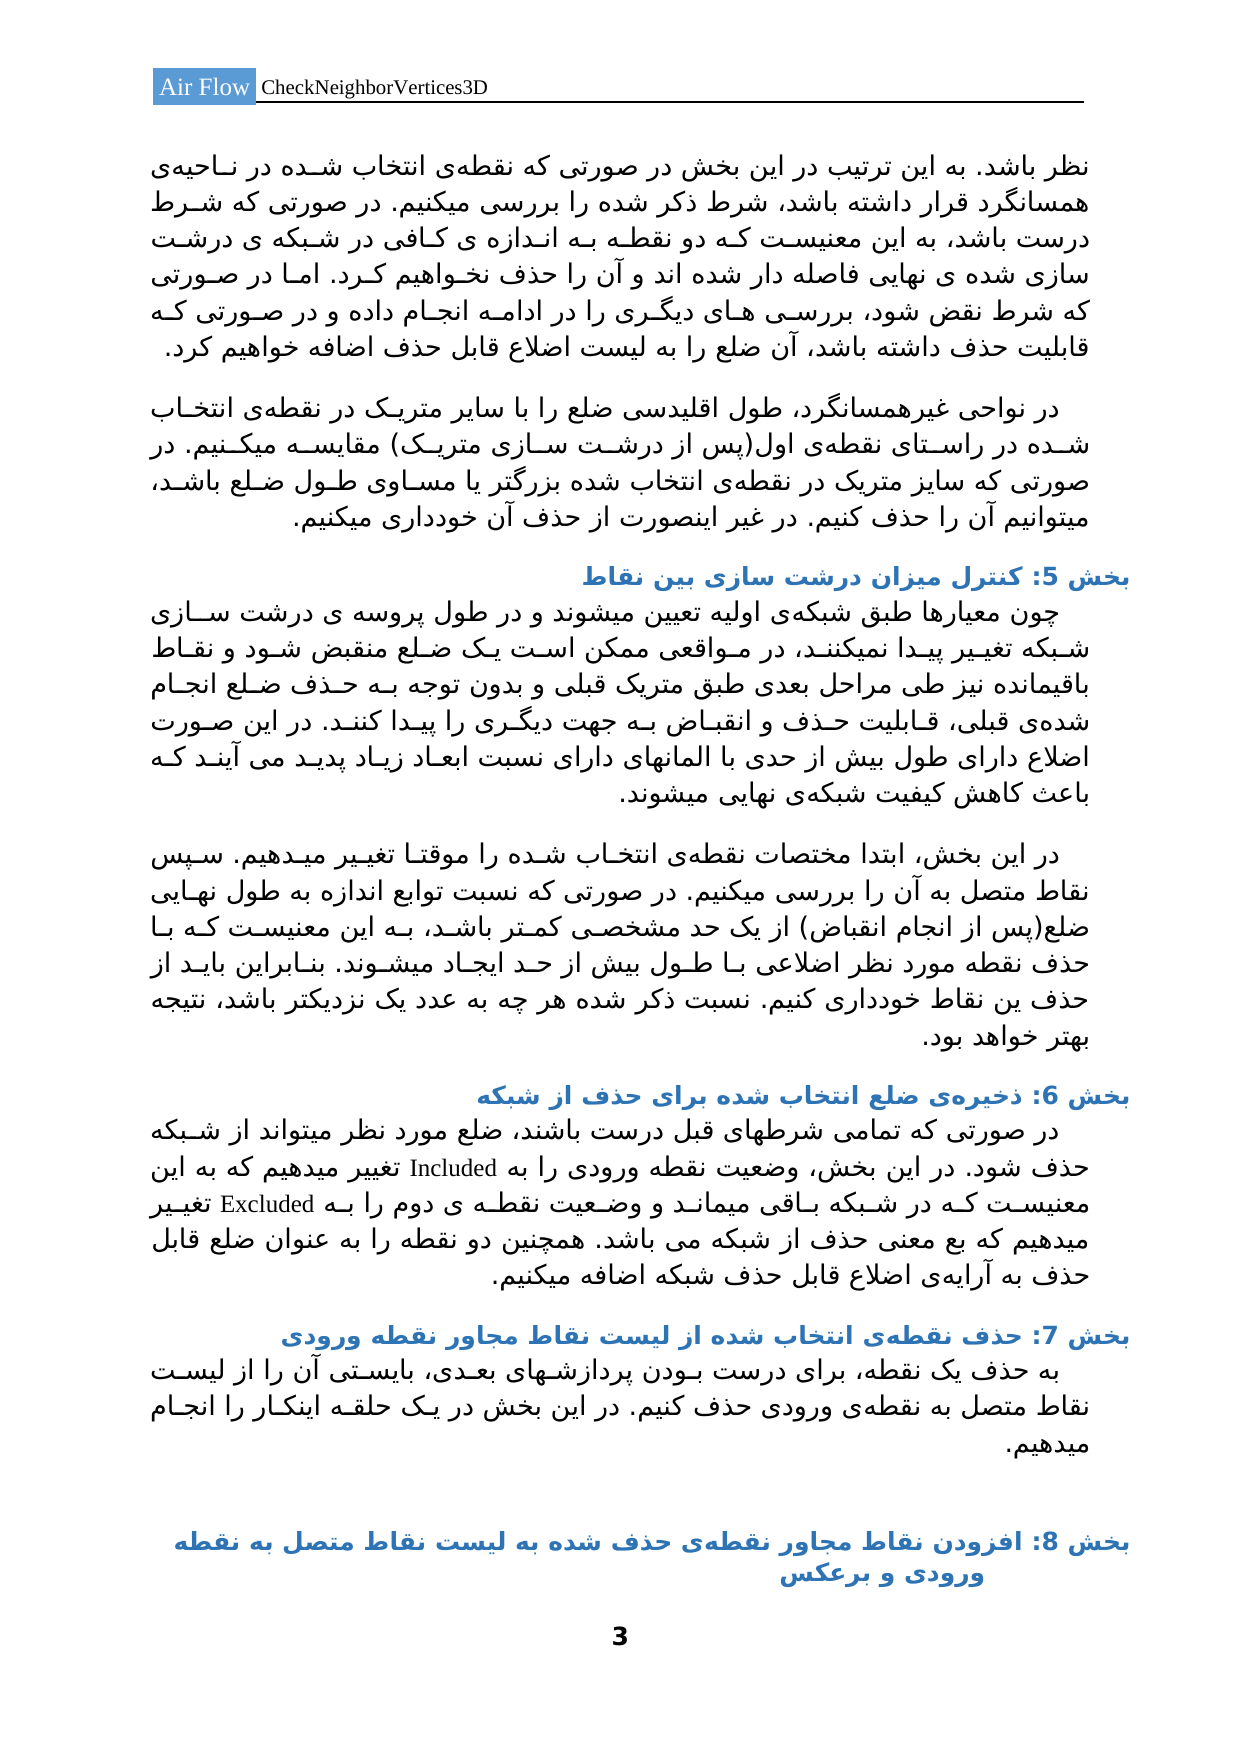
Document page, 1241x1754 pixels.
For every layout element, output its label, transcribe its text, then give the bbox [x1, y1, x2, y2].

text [150, 150, 1090, 363]
text در این بخش، ابتدا مختصات نقطه‌ی انتخاب شده را موقتا تغییر میدهیم. سپس نقاط متصل به آن را بررسی میکنیم. در صورتی که نسبت توابع اندازه به طول نهایی ضلع(پس از انجام انقباض) از یک حد مشخصی کمتر باشد، به این معنیست که با حذف نقطه مورد نظر اضلاعی با طول بیش از حد ایجاد میشوند. بنابراین باید از حذف ین نقاط خودداری کنیم. نسبت ذکر شده هر چه به عدد یک نزدیکتر باشد، نتیجه بهتر خواهد بود. [150, 838, 1090, 1051]
text چون معیارها طبق شبکه‌ی اولیه تعیین میشوند و در طول پروسه ی درشت سازی شبکه تغییر پیدا نمیکنند، در مواقعی ممکن است یک ضلع منقبض شود و نقاط باقیمانده نیز طی مراحل بعدی طبق متریک قبلی و بدون توجه به حذف ضلع انجام شده‌ی قبلی، قابلیت حذف و انقباض به جهت دیگری را پیدا کنند. در این صورت اضلاع دارای طول بیش از حدی با المانهای دارای نسبت ابعاد زیاد پدید می آیند که باعث کاهش کیفیت شبکه‌ی نهایی میشوند. [150, 596, 1090, 809]
text به حذف یک نقطه، برای درست بودن پردازشهای بعدی، بایستی آن را از لیست نقاط متصل به نقطه‌ی ورودی حذف کنیم. در این بخش در یک حلقه اینکار را انجام میدهیم. [150, 1354, 1090, 1458]
text حذف نقطه‌ی انتخاب شده از لیست نقاط مجاور نقطه ورودی [150, 1321, 1023, 1350]
text کنترل میزان درشت سازی بین نقاط [150, 562, 1023, 592]
text افزودن نقاط مجاور نقطه‌ی حذف شده به لیست نقاط متصل به نقطه ورودی و برعکس [150, 1527, 1023, 1587]
text در نواحی غیرهمسانگرد، طول اقلیدسی ضلع را با سایر متریک در نقطه‌ی انتخاب شده در راستای نقطه‌ی اول(پس از درشت سازی متریک) مقایسه میکنیم. در صورتی که سایز متریک در نقطه‌ی انتخاب شده بزرگتر یا مساوی طول ضلع باشد، میتوانیم آن را حذف کنیم. در غیر اینصورت از حذف آن خودداری میکنیم. [150, 392, 1090, 533]
text در صورتی که تمامی شرطهای قبل درست باشند، ضلع مورد نظر میتواند از شبکه حذف شود. در این بخش، وضعیت نقطه ورودی را به Included تغییر میدهیم که به این معنیست که در شبکه باقی میماند و وضعیت نقطه ی دوم را به Excluded تغییر میدهیم که بع معنی حذف از شبکه می باشد. همچنین دو نقطه را به عنوان ضلع قابل حذف به آرایه‌ی اضلاع قابل حذف شبکه اضافه میکنیم. [150, 1114, 1090, 1291]
text ذخیره‌ی ضلع انتخاب شده برای حذف از شبکه [150, 1081, 1023, 1110]
